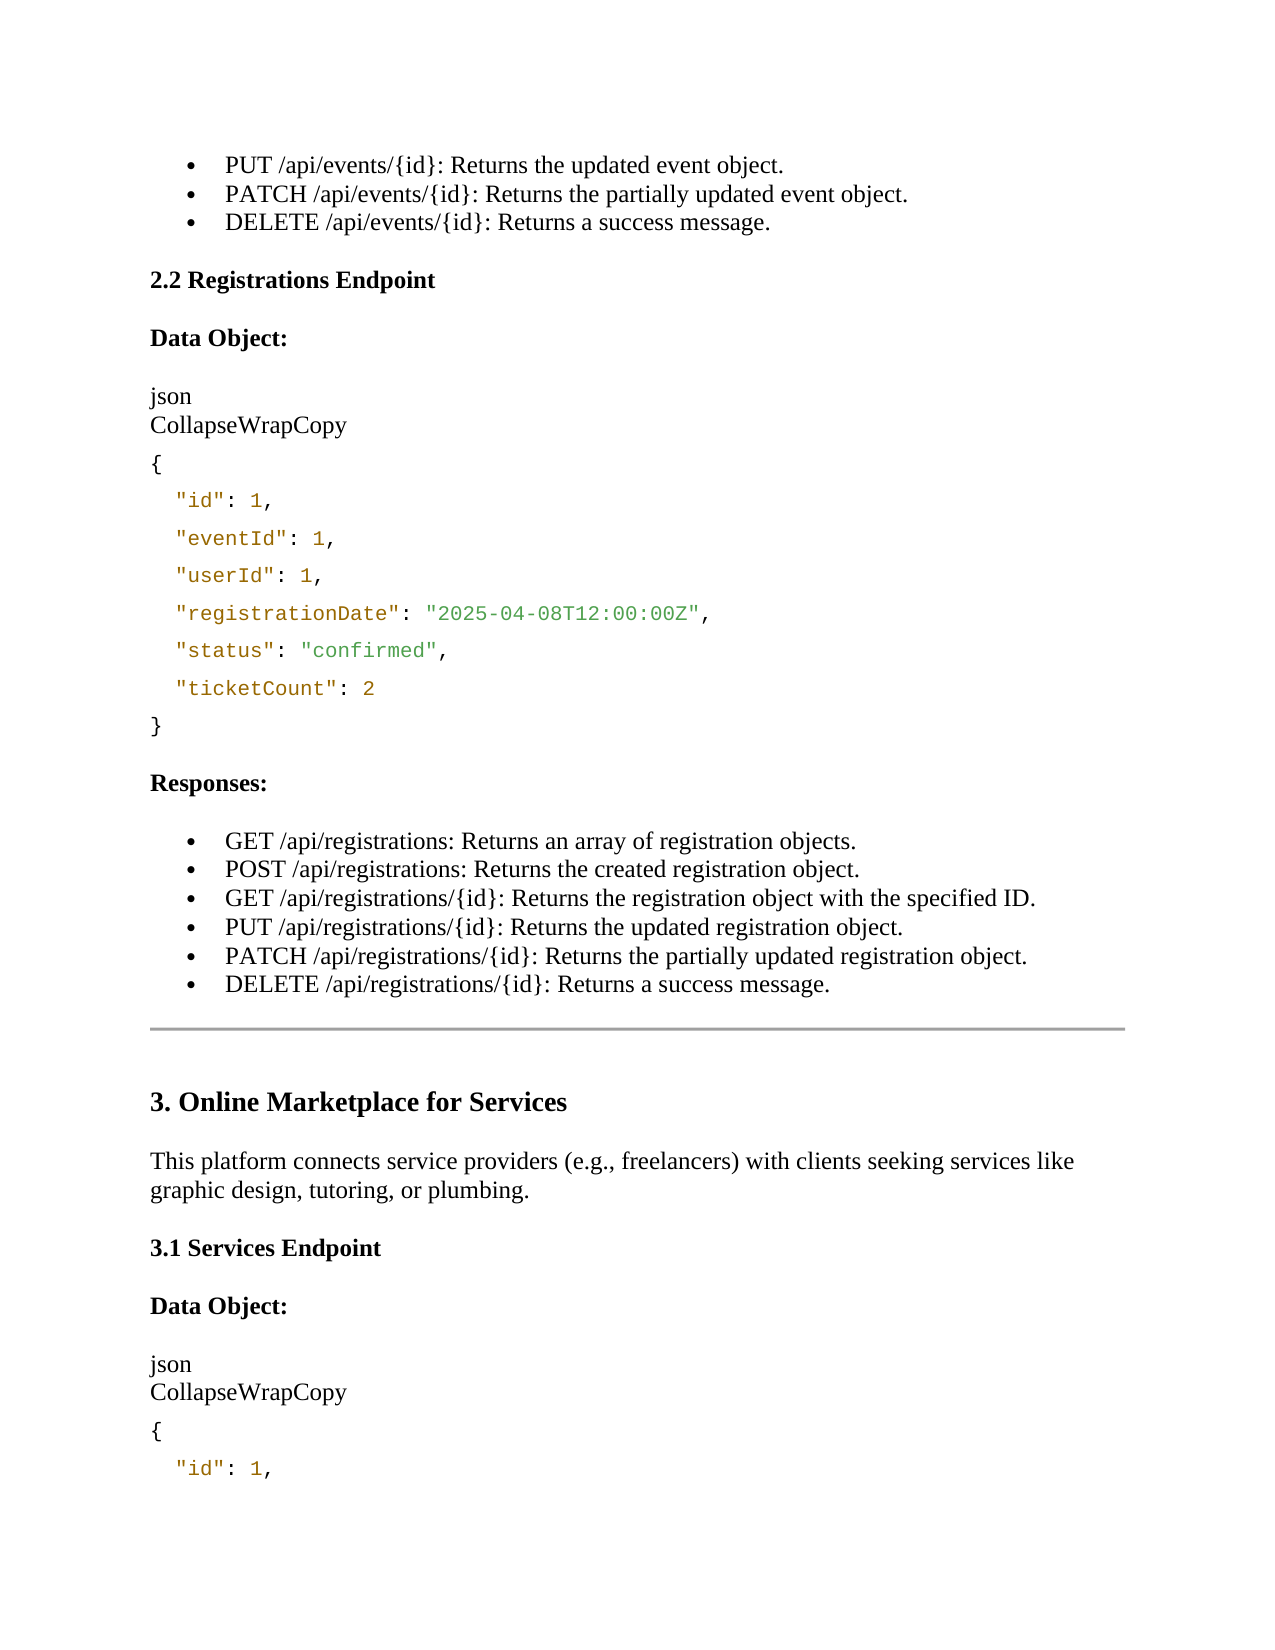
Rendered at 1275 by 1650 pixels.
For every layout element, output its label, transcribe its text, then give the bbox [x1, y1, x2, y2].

list PUT /api/events/{id}: Returns the updated event object. [187, 150, 1125, 179]
text "id": 1, [150, 476, 1125, 514]
text CollapseWrapCopy [150, 1377, 1125, 1406]
text json [150, 381, 1125, 410]
text "ticketCount": 2 [150, 664, 1125, 701]
text "eventId": 1, [150, 514, 1125, 551]
list POST /api/registrations: Returns the created registration object. [187, 854, 1125, 883]
text Data Object: [150, 323, 1125, 352]
list PATCH /api/registrations/{id}: Returns the partially updated registration object. [187, 941, 1125, 969]
text { [150, 1406, 1125, 1444]
text json [150, 1349, 1125, 1377]
list GET /api/registrations: Returns an array of registration objects. [187, 826, 1125, 854]
text 2.2 Registrations Endpoint [150, 265, 1125, 294]
text 3. Online Marketplace for Services [150, 1085, 1125, 1117]
text CollapseWrapCopy [150, 410, 1125, 439]
text 3.1 Services Endpoint [150, 1233, 1125, 1262]
list PUT /api/registrations/{id}: Returns the updated registration object. [187, 912, 1125, 941]
text "status": "confirmed", [150, 626, 1125, 664]
list PATCH /api/events/{id}: Returns the partially updated event object. [187, 179, 1125, 207]
text "userId": 1, [150, 551, 1125, 589]
text } [150, 701, 1125, 739]
text "registrationDate": "2025-04-08T12:00:00Z", [150, 589, 1125, 626]
text Data Object: [150, 1291, 1125, 1319]
text This platform connects service providers (e.g., freelancers) with clients seeking services like graphic design, tutoring, or plumbing. [150, 1146, 1125, 1204]
text Responses: [150, 768, 1125, 797]
text { [150, 439, 1125, 476]
list GET /api/registrations/{id}: Returns the registration object with the specified ID. [187, 883, 1125, 912]
text "id": 1, [150, 1444, 1125, 1481]
list DELETE /api/events/{id}: Returns a success message. [187, 207, 1125, 236]
list DELETE /api/registrations/{id}: Returns a success message. [187, 969, 1125, 998]
